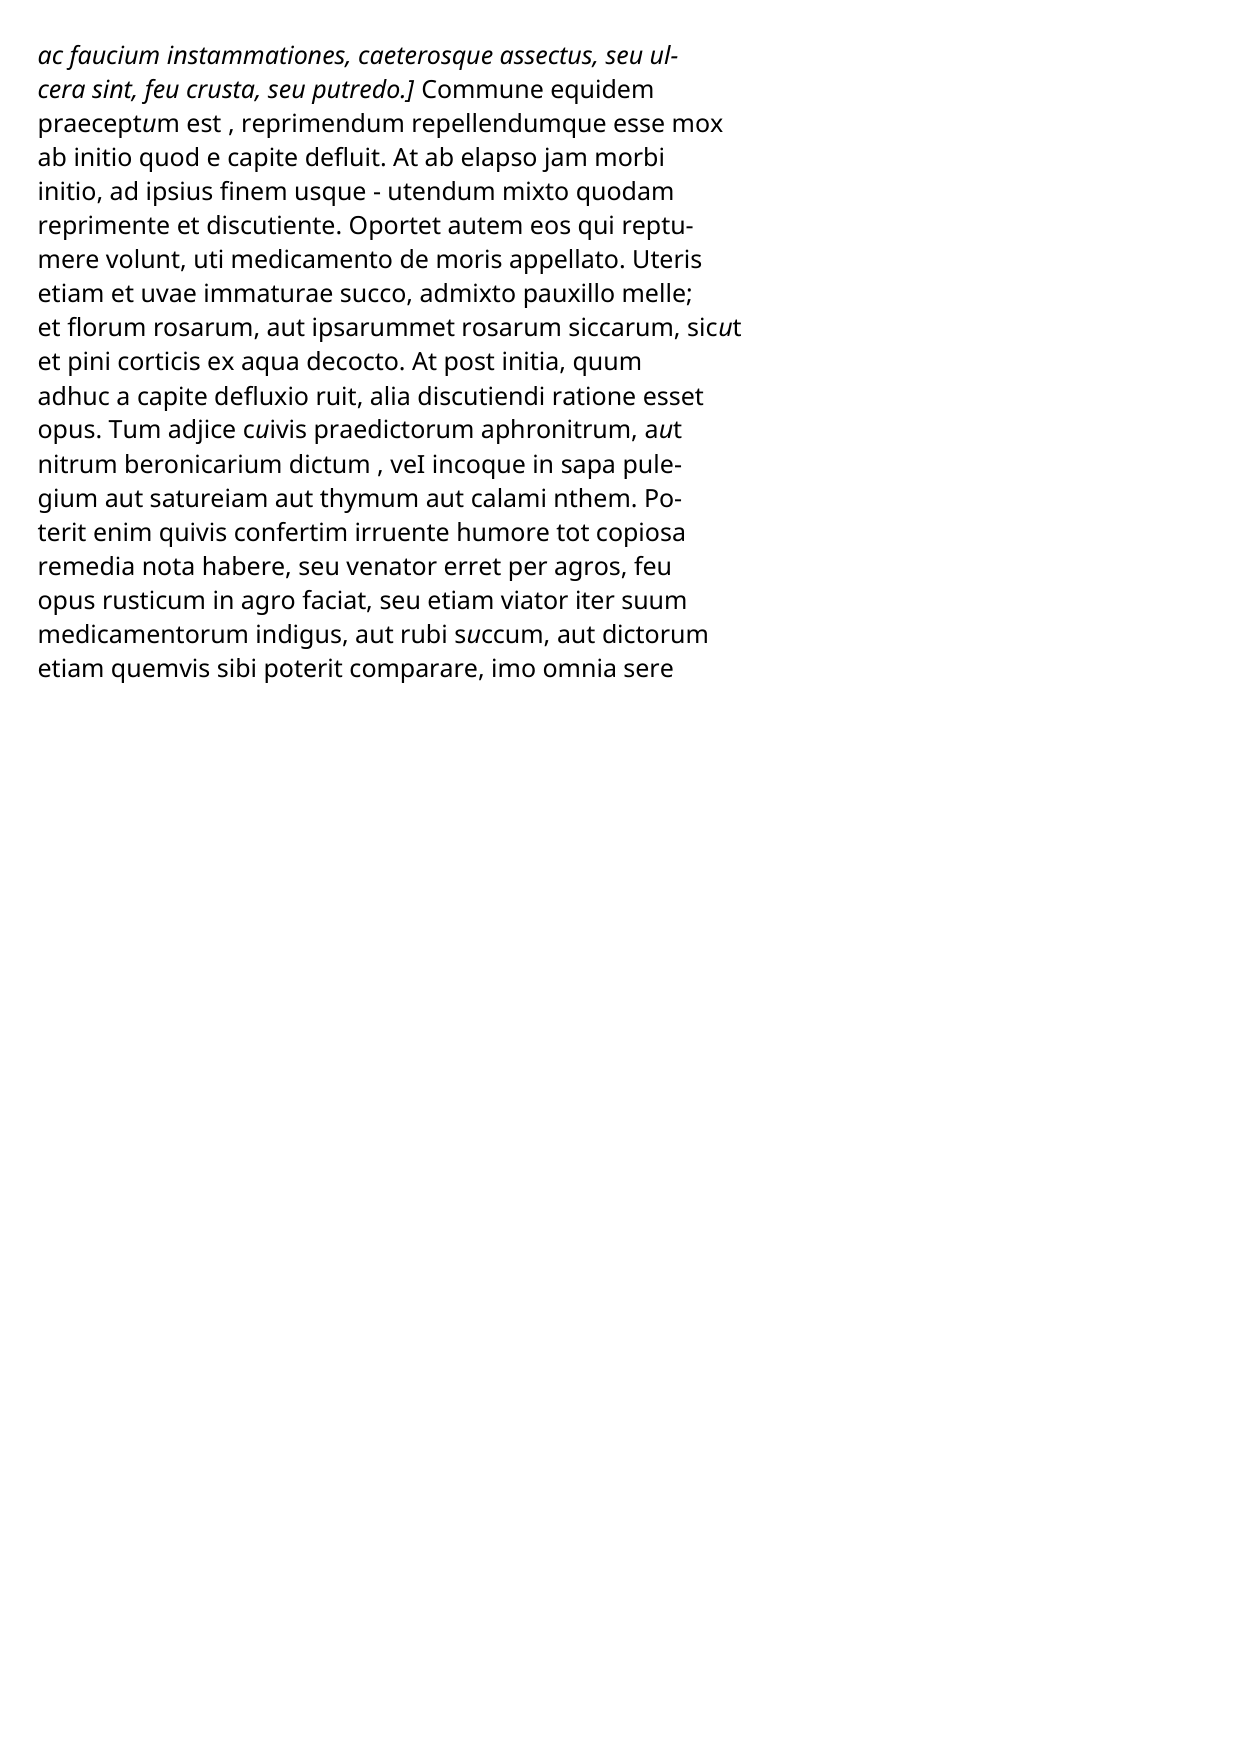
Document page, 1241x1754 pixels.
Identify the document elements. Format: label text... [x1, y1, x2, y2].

text ac faucium instammationes, caeterosque assectus, seu ul- cera sint, feu crusta, seu putredo.] Commune equidem praeceptum est , reprimendum repellendumque esse mox ab initio quod e capite defluit. At ab elapso jam morbi initio, ad ipsius finem usque - utendum mixto quodam reprimente et discutiente. Oportet autem eos qui reptu- mere volunt, uti medicamento de moris appellato. Uteris etiam et uvae immaturae succo, admixto pauxillo melle; et florum rosarum, aut ipsarummet rosarum siccarum, sicut et pini corticis ex aqua decocto. At post initia, quum adhuc a capite defluxio ruit, alia discutiendi ratione esset opus. Tum adjice cuivis praedictorum aphronitrum, aut nitrum beronicarium dictum , veI incoque in sapa pule- gium aut satureiam aut thymum aut calami nthem. Po- terit enim quivis confertim irruente humore tot copiosa remedia nota habere, seu venator erret per agros, feu opus rusticum in agro faciat, seu etiam viator iter suum medicamentorum indigus, aut rubi succum, aut dictorum etiam quemvis sibi poterit comparare, imo omnia sere [37, 37, 1203, 685]
